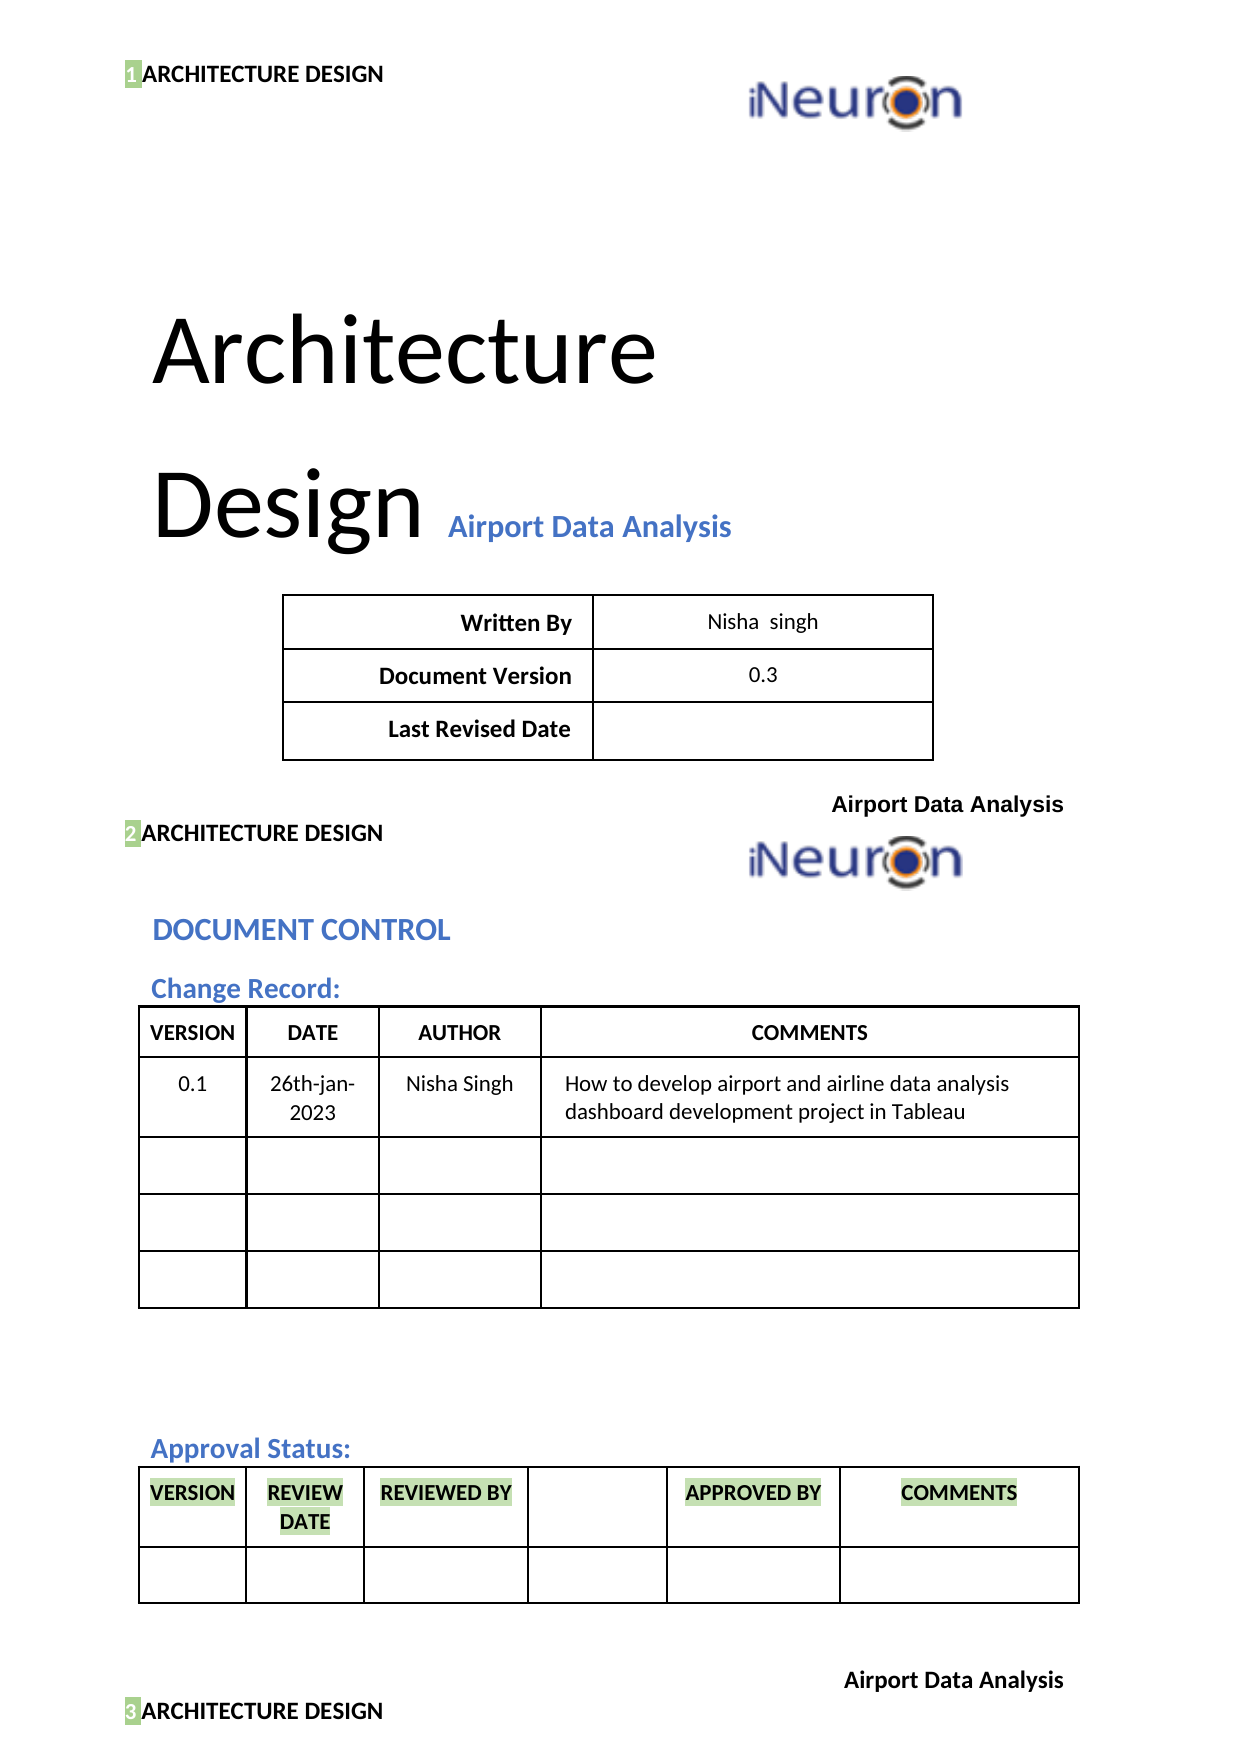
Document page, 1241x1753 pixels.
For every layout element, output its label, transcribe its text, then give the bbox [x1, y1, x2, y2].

text Approval Status: [150, 1430, 1172, 1466]
table_cell [380, 1138, 540, 1193]
table_cell [668, 1548, 839, 1602]
table_cell [140, 1138, 245, 1193]
table_cell [542, 1195, 1078, 1250]
table_cell [248, 1138, 378, 1193]
text Architecture Design Airport Data Analysis [152, 287, 953, 563]
picture [748, 76, 963, 132]
table_header VERSION [140, 1468, 245, 1546]
table_header APPROVED BY [668, 1468, 839, 1546]
text 3 ARCHITECTURE DESIGN [124, 1695, 1172, 1726]
table_cell [140, 1548, 245, 1602]
table_cell [365, 1548, 527, 1602]
table_cell Nisha Singh [380, 1058, 540, 1136]
picture [748, 836, 963, 891]
table_cell 0.1 [140, 1058, 245, 1136]
table_cell [542, 1252, 1078, 1307]
table_cell [140, 1195, 245, 1250]
table_header COMMENTS [841, 1468, 1078, 1546]
table_cell [841, 1548, 1078, 1602]
table_cell [248, 1195, 378, 1250]
text Change Record: [151, 970, 1172, 1005]
table_header COMMENTS [542, 1008, 1078, 1056]
table_cell 26th-jan-2023 [248, 1058, 378, 1136]
text 2 ARCHITECTURE DESIGN [124, 817, 1172, 848]
table_cell [542, 1138, 1078, 1193]
table_cell Last Revised Date [284, 703, 592, 759]
table_cell [140, 1252, 245, 1307]
table_header VERSION [140, 1008, 245, 1056]
text DOCUMENT CONTROL [152, 908, 1172, 948]
table_cell [247, 1548, 363, 1602]
table_header AUTHOR [380, 1008, 540, 1056]
table_cell [380, 1252, 540, 1307]
table_header Written By [284, 596, 592, 648]
table_cell Document Version [284, 650, 592, 701]
table_cell [380, 1195, 540, 1250]
text Airport Data Analysis [0, 791, 1064, 817]
table_cell How to develop airport and airline data analysis dashboard development project in Tableau [542, 1058, 1078, 1136]
table_cell [248, 1252, 378, 1307]
table_cell 0.3 [594, 650, 932, 701]
table_header Nisha singh [594, 596, 932, 648]
text 1 ARCHITECTURE DESIGN [125, 58, 1172, 89]
table_header [529, 1468, 666, 1546]
table_header REVIEW DATE [247, 1468, 363, 1546]
table_cell [594, 703, 932, 759]
table_header REVIEWED BY [365, 1468, 527, 1546]
text Airport Data Analysis [0, 1664, 1064, 1695]
table_cell [529, 1548, 666, 1602]
table_header DATE [248, 1008, 378, 1056]
